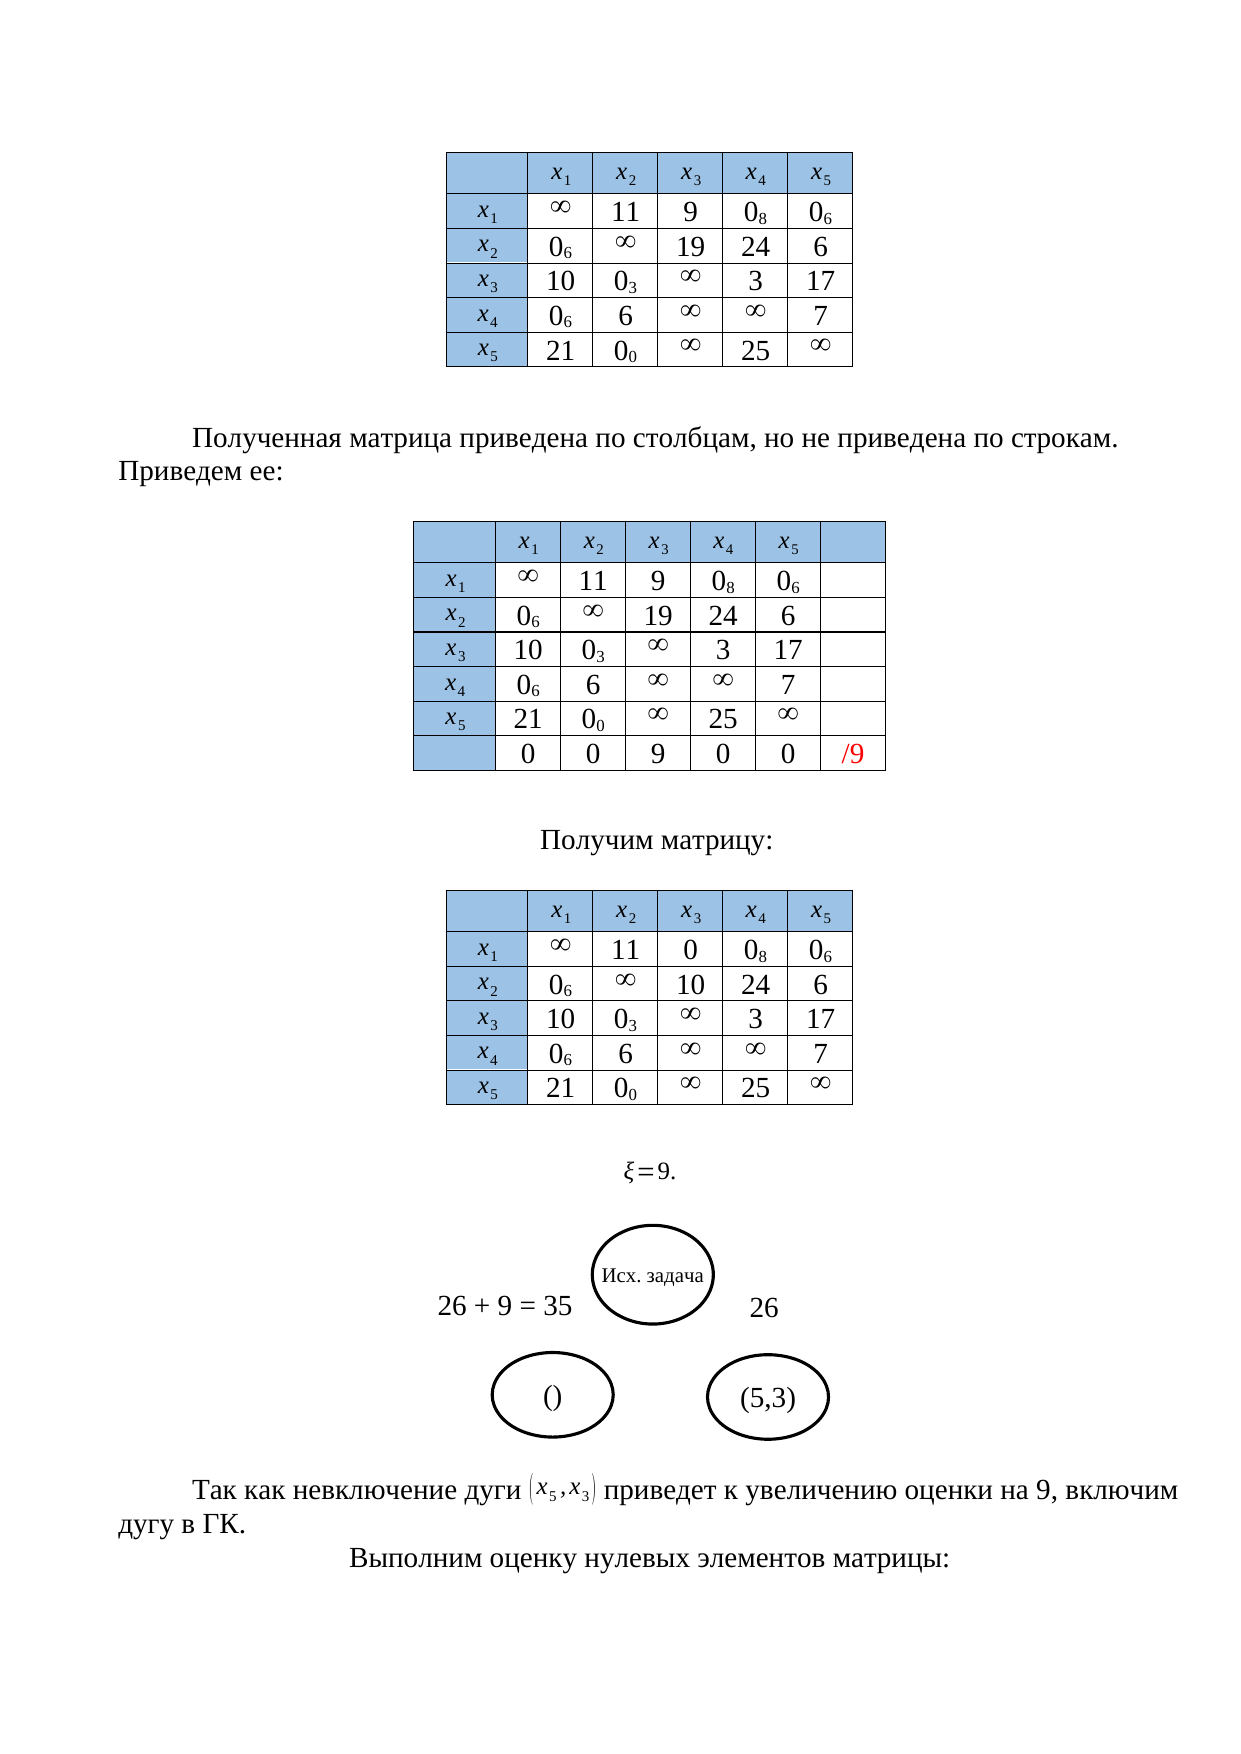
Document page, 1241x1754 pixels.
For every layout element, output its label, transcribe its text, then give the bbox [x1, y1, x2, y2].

table_cell [658, 298, 722, 332]
table_cell [658, 1001, 722, 1035]
table_cell [447, 1036, 527, 1069]
table_cell [626, 633, 690, 666]
table_cell 19 [626, 598, 690, 631]
table_cell 08 [723, 932, 787, 966]
table_cell [658, 333, 722, 366]
table_cell [447, 229, 527, 262]
table_cell [658, 1036, 722, 1069]
table_header [691, 522, 755, 562]
table_cell [821, 702, 885, 735]
table_cell 10 [528, 264, 592, 297]
table_cell 7 [788, 298, 852, 332]
table_cell 24 [723, 967, 787, 1000]
table_header [496, 522, 560, 562]
table_cell 06 [496, 598, 560, 631]
table_cell [691, 667, 755, 701]
table_cell [788, 333, 852, 366]
table_cell [414, 702, 495, 735]
table_cell 00 [593, 333, 657, 366]
table_cell [414, 667, 495, 701]
table_header [528, 153, 592, 193]
table_header [788, 153, 852, 193]
table_cell 03 [593, 1001, 657, 1035]
table_header [788, 891, 852, 931]
table_cell [414, 736, 495, 770]
table_cell [447, 333, 527, 366]
table_cell 3 [723, 264, 787, 297]
table_cell 06 [788, 194, 852, 228]
table_cell 03 [561, 633, 625, 666]
table_cell [528, 194, 592, 228]
table_cell 06 [528, 298, 592, 332]
text Полученная матрица приведена по столбцам, но не приведена по строкам. Приведем ее: [118, 420, 1181, 487]
table_header [414, 522, 495, 562]
table_header [723, 891, 787, 931]
table_cell 9 [658, 194, 722, 228]
table_cell [626, 702, 690, 735]
table_cell [447, 1001, 527, 1035]
table_cell 25 [723, 333, 787, 366]
table_cell [821, 598, 885, 631]
table_cell [723, 1036, 787, 1069]
table_cell 0 [496, 736, 560, 770]
table_cell 9 [626, 563, 690, 597]
table_cell 24 [691, 598, 755, 631]
table_cell 06 [528, 1036, 592, 1069]
table_cell 6 [593, 1036, 657, 1069]
table_cell 06 [528, 967, 592, 1000]
table_cell 0 [658, 932, 722, 966]
table_cell [447, 1071, 527, 1104]
table_cell 11 [561, 563, 625, 597]
table_cell [528, 932, 592, 966]
table_cell [447, 264, 527, 297]
table_cell [447, 298, 527, 332]
table_header [658, 153, 722, 193]
table_cell 21 [496, 702, 560, 735]
table_cell 7 [756, 667, 820, 701]
table_cell 06 [528, 229, 592, 262]
table_cell [658, 1071, 722, 1104]
table_cell [723, 298, 787, 332]
table_cell [447, 967, 527, 1000]
table_header [756, 522, 820, 562]
table_header [528, 891, 592, 931]
table_cell 10 [496, 633, 560, 666]
table_cell [447, 194, 527, 228]
table_cell 10 [658, 967, 722, 1000]
table_cell [821, 667, 885, 701]
table_header [447, 153, 527, 193]
table_cell [414, 598, 495, 631]
table_cell 11 [593, 194, 657, 228]
table_cell 9 [626, 736, 690, 770]
table_cell 17 [756, 633, 820, 666]
table_cell 10 [528, 1001, 592, 1035]
table_cell 06 [496, 667, 560, 701]
table_cell 08 [723, 194, 787, 228]
table_cell 00 [593, 1071, 657, 1104]
table_cell 3 [723, 1001, 787, 1035]
table_cell 0 [691, 736, 755, 770]
table_cell 06 [756, 563, 820, 597]
table_cell 6 [788, 967, 852, 1000]
table_header [658, 891, 722, 931]
table_cell 3 [691, 633, 755, 666]
table_cell 17 [788, 1001, 852, 1035]
table_cell 6 [788, 229, 852, 262]
table_cell 11 [593, 932, 657, 966]
table_cell 24 [723, 229, 787, 262]
table_cell 08 [691, 563, 755, 597]
table_cell 0 [561, 736, 625, 770]
table_cell [561, 598, 625, 631]
table_cell 21 [528, 333, 592, 366]
table_cell 17 [788, 264, 852, 297]
table_header [723, 153, 787, 193]
table_cell [626, 667, 690, 701]
table_cell [496, 563, 560, 597]
table_cell 06 [788, 932, 852, 966]
table_header [593, 153, 657, 193]
table_cell 21 [528, 1071, 592, 1104]
table_header [561, 522, 625, 562]
table_cell [756, 702, 820, 735]
table_header [593, 891, 657, 931]
table_header [626, 522, 690, 562]
table_cell [821, 633, 885, 666]
table_cell 25 [691, 702, 755, 735]
table_cell [447, 932, 527, 966]
table_cell 6 [593, 298, 657, 332]
text Получим матрицу: [118, 822, 1181, 856]
table_cell [414, 633, 495, 666]
table_cell [593, 229, 657, 262]
text Так как невключение дуги приведет к увеличению оценки на 9, включим дугу в ГК. [118, 1472, 1181, 1540]
table_cell 6 [561, 667, 625, 701]
table_cell 7 [788, 1036, 852, 1069]
table_cell 03 [593, 264, 657, 297]
table_cell 6 [756, 598, 820, 631]
table_cell [821, 563, 885, 597]
table_cell 25 [723, 1071, 787, 1104]
table_cell /9 [821, 736, 885, 770]
table_cell 19 [658, 229, 722, 262]
table_header [821, 522, 885, 562]
table_cell 00 [561, 702, 625, 735]
table_cell [788, 1071, 852, 1104]
table_cell [414, 563, 495, 597]
table_cell [658, 264, 722, 297]
table_header [447, 891, 527, 931]
table_cell 0 [756, 736, 820, 770]
table_cell [593, 967, 657, 1000]
text Выполним оценку нулевых элементов матрицы: [118, 1540, 1181, 1573]
